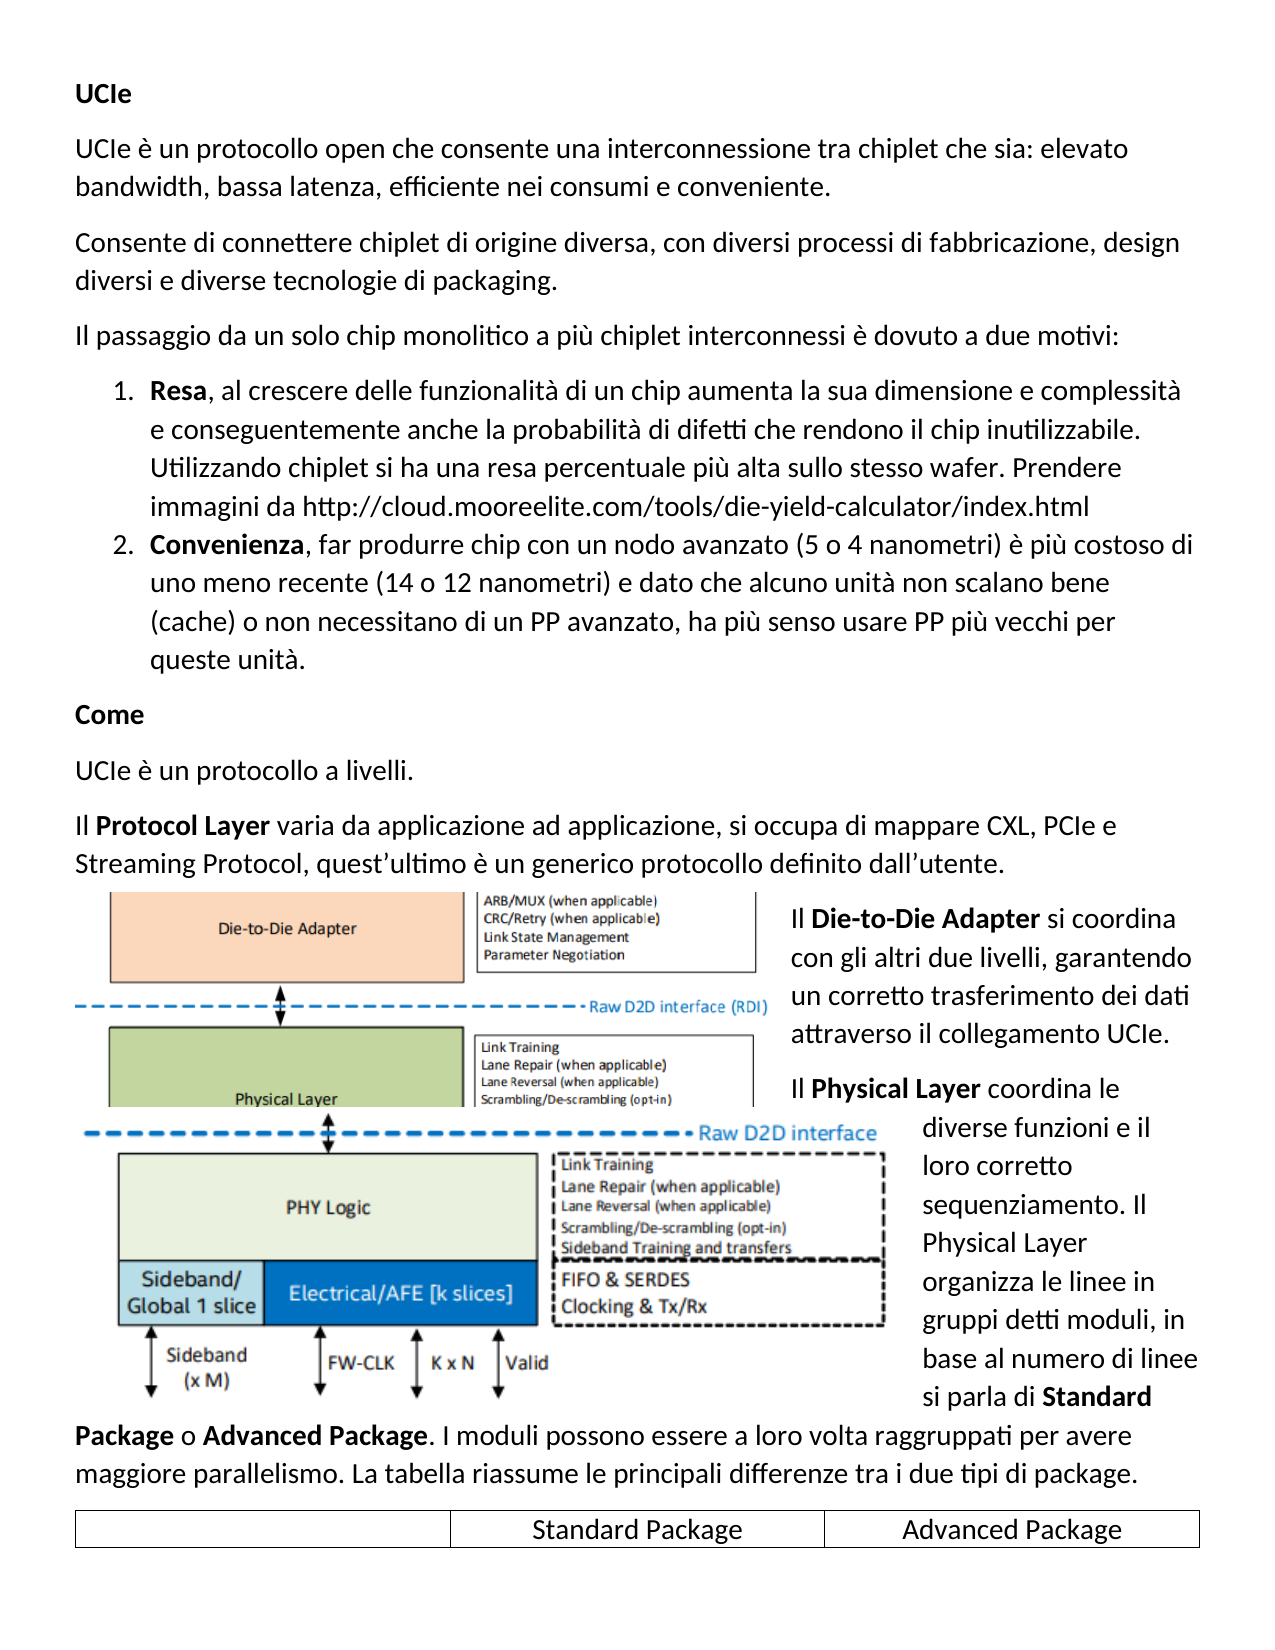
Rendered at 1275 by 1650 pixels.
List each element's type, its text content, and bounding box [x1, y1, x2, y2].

text UCIe è un protocollo open che consente una interconnessione tra chiplet che sia: elevato bandwidth, bassa latenza, efficiente nei consumi e conveniente. [75, 130, 1200, 204]
list Convenienza, far produrre chip con un nodo avanzato (5 o 4 nanometri) è più costoso di uno meno recente (14 o 12 nanometri) e dato che alcuno unità non scalano bene (cache) o non necessitano di un PP avanzato, ha più senso usare PP più vecchi per queste unità. [112, 526, 1200, 677]
text Consente di connettere chiplet di origine diversa, con diversi processi di fabbricazione, design diversi e diverse tecnologie di packaging. [75, 224, 1200, 298]
text Il passaggio da un solo chip monolitico a più chiplet interconnessi è dovuto a due motivi: [75, 317, 1200, 353]
text UCIe è un protocollo a livelli. [75, 752, 1200, 787]
picture [73, 892, 905, 1414]
text Il Protocol Layer varia da applicazione ad applicazione, si occupa di mappare CXL, PCIe e Streaming Protocol, quest’ultimo è un generico protocollo definito dall’utente. [75, 807, 1200, 881]
table_header Standard Package [451, 1511, 824, 1547]
table_header Advanced Package [825, 1511, 1199, 1547]
text Come [75, 696, 1200, 732]
text Il Physical Layer coordina le diverse funzioni e il loro corretto sequenziamento. Il Physical Layer organizza le linee in gruppi detti moduli, in base al numero di linee si parla di Standard Package o Advanced Package. I moduli possono essere a loro volta raggruppati per avere maggiore parallelismo. La tabella riassume le principali differenze tra i due tipi di package. [75, 1071, 1200, 1491]
table_header [76, 1511, 450, 1547]
text Il Die-to-Die Adapter si coordina con gli altri due livelli, garantendo un corretto trasferimento dei dati attraverso il collegamento UCIe. [772, 900, 1200, 1051]
list Resa, al crescere delle funzionalità di un chip aumenta la sua dimensione e complessità e conseguentemente anche la probabilità di difetti che rendono il chip inutilizzabile. Utilizzando chiplet si ha una resa percentuale più alta sullo stesso wafer. Prendere immagini da http://cloud.mooreelite.com/tools/die-yield-calculator/index.html [112, 372, 1200, 523]
text UCIe [75, 75, 1200, 111]
